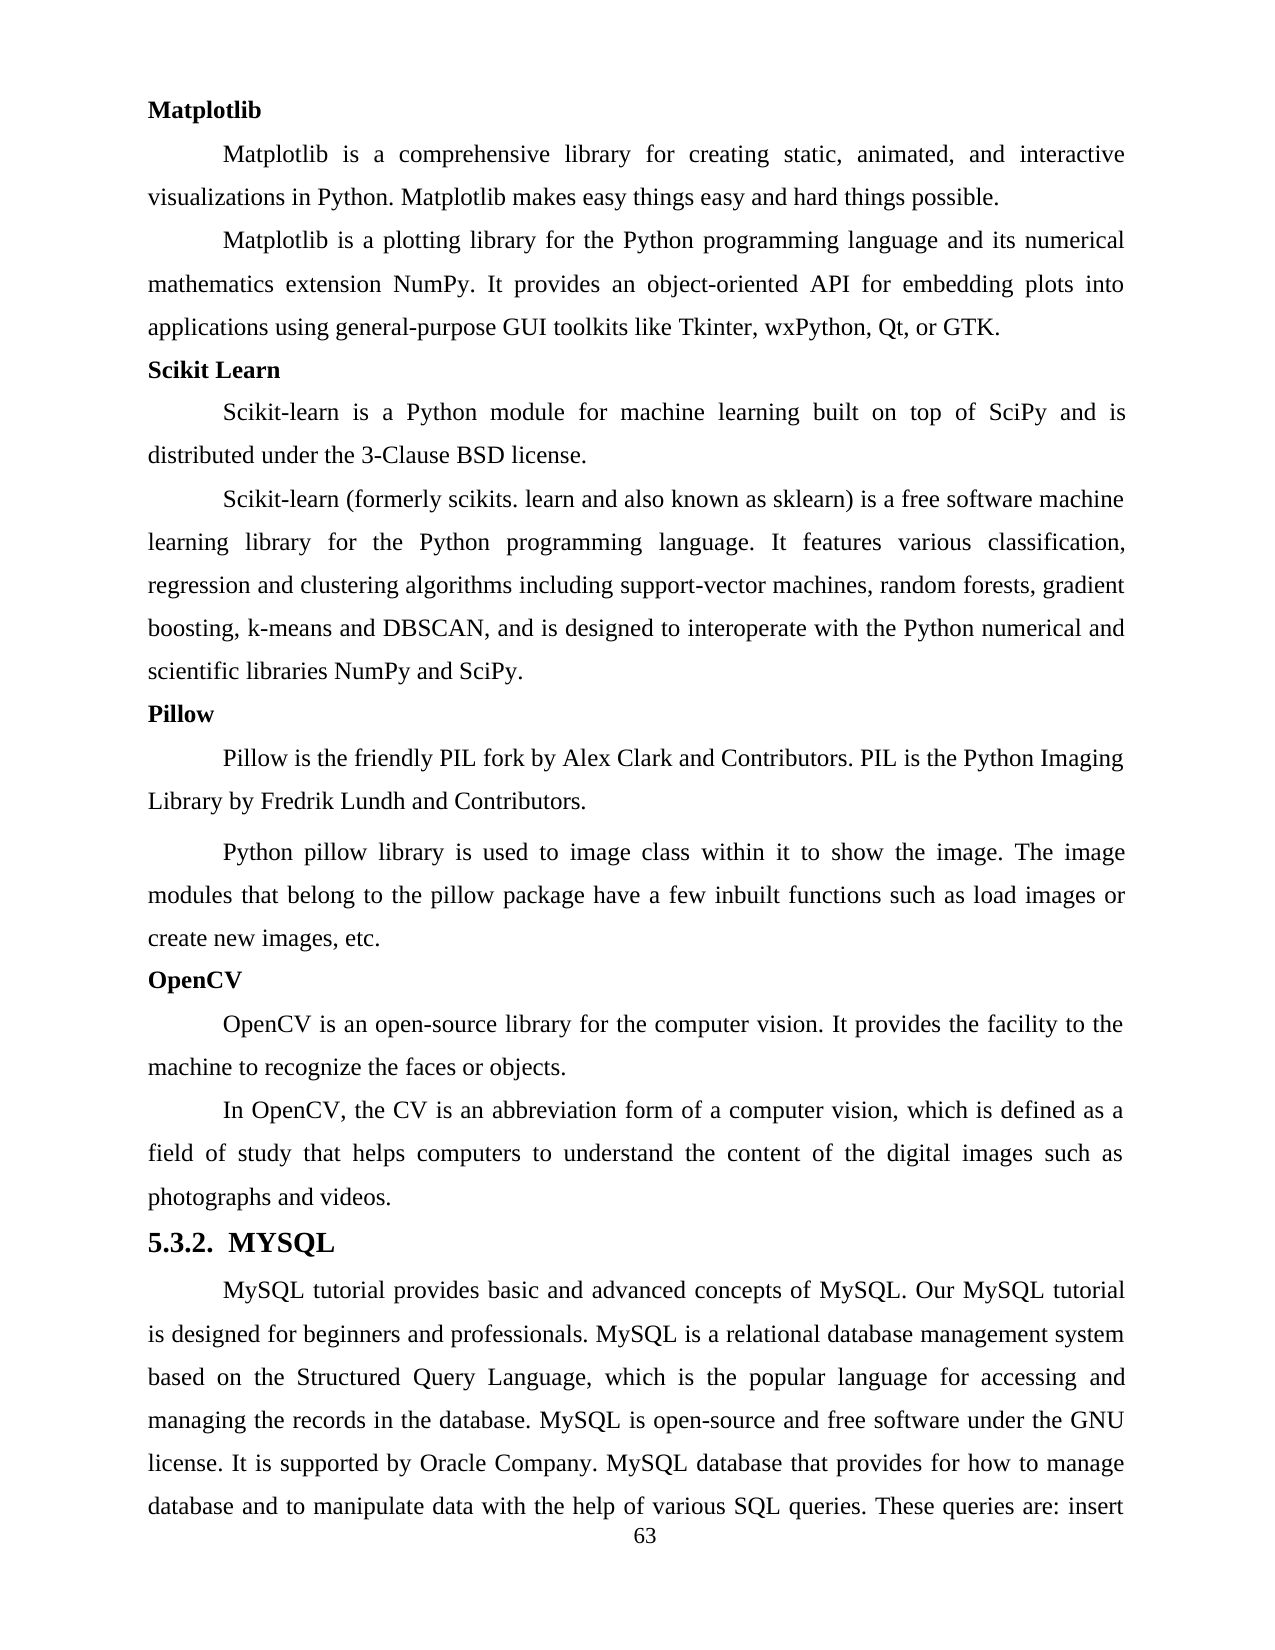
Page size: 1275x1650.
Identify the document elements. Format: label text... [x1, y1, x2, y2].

text Python pillow library is used to image class within it to show the image. The image modules that belong to the pillow package have a few inbuilt functions such as load images or create new images, etc. [148, 837, 1126, 952]
text Matplotlib is a comprehensive library for creating static, animated, and interactive visualizations in Python. Matplotlib makes easy things easy and hard things possible. [148, 139, 1126, 211]
text MySQL tutorial provides basic and advanced concepts of MySQL. Our MySQL tutorial is designed for beginners and professionals. MySQL is a relational database management system based on the Structured Query Language, which is the popular language for accessing and managing the records in the database. MySQL is open-source and free software under the GNU license. It is supported by Oracle Company. MySQL database that provides for how to manage database and to manipulate data with the help of various SQL queries. These queries are: insert [148, 1276, 1126, 1520]
text Pillow is the friendly PIL fork by Alex Clark and Contributors. PIL is the Python Imaging Library by Fredrik Lundh and Contributors. [148, 743, 1124, 814]
subtitle Scikit Learn [148, 355, 1164, 384]
subtitle Matplotlib [148, 96, 1164, 124]
text OpenCV is an open-source library for the computer vision. It provides the facility to the machine to recognize the faces or objects. [148, 1009, 1125, 1081]
text Scikit-learn (formerly scikits. learn and also known as sklearn) is a free software machine learning library for the Python programming language. It features various classification, regression and clustering algorithms including support-vector machines, random forests, gradient boosting, k-means and DBSCAN, and is designed to interoperate with the Python numerical and scientific libraries NumPy and SciPy. [148, 484, 1126, 685]
text In OpenCV, the CV is an abbreviation form of a computer vision, which is defined as a field of study that helps computers to understand the content of the digital images such as photographs and videos. [148, 1095, 1124, 1210]
text Scikit-learn is a Python module for machine learning built on top of SciPy and is distributed under the 3-Clause BSD license. [148, 397, 1126, 469]
subtitle OpenCV [148, 966, 1164, 994]
text Matplotlib is a plotting library for the Python programming language and its numerical mathematics extension NumPy. It provides an object-oriented API for embedding plots into applications using general-purpose GUI toolkits like Tkinter, wxPython, Qt, or GTK. [148, 226, 1126, 341]
subtitle MYSQL [148, 1225, 1164, 1259]
subtitle Pillow [148, 699, 1164, 728]
